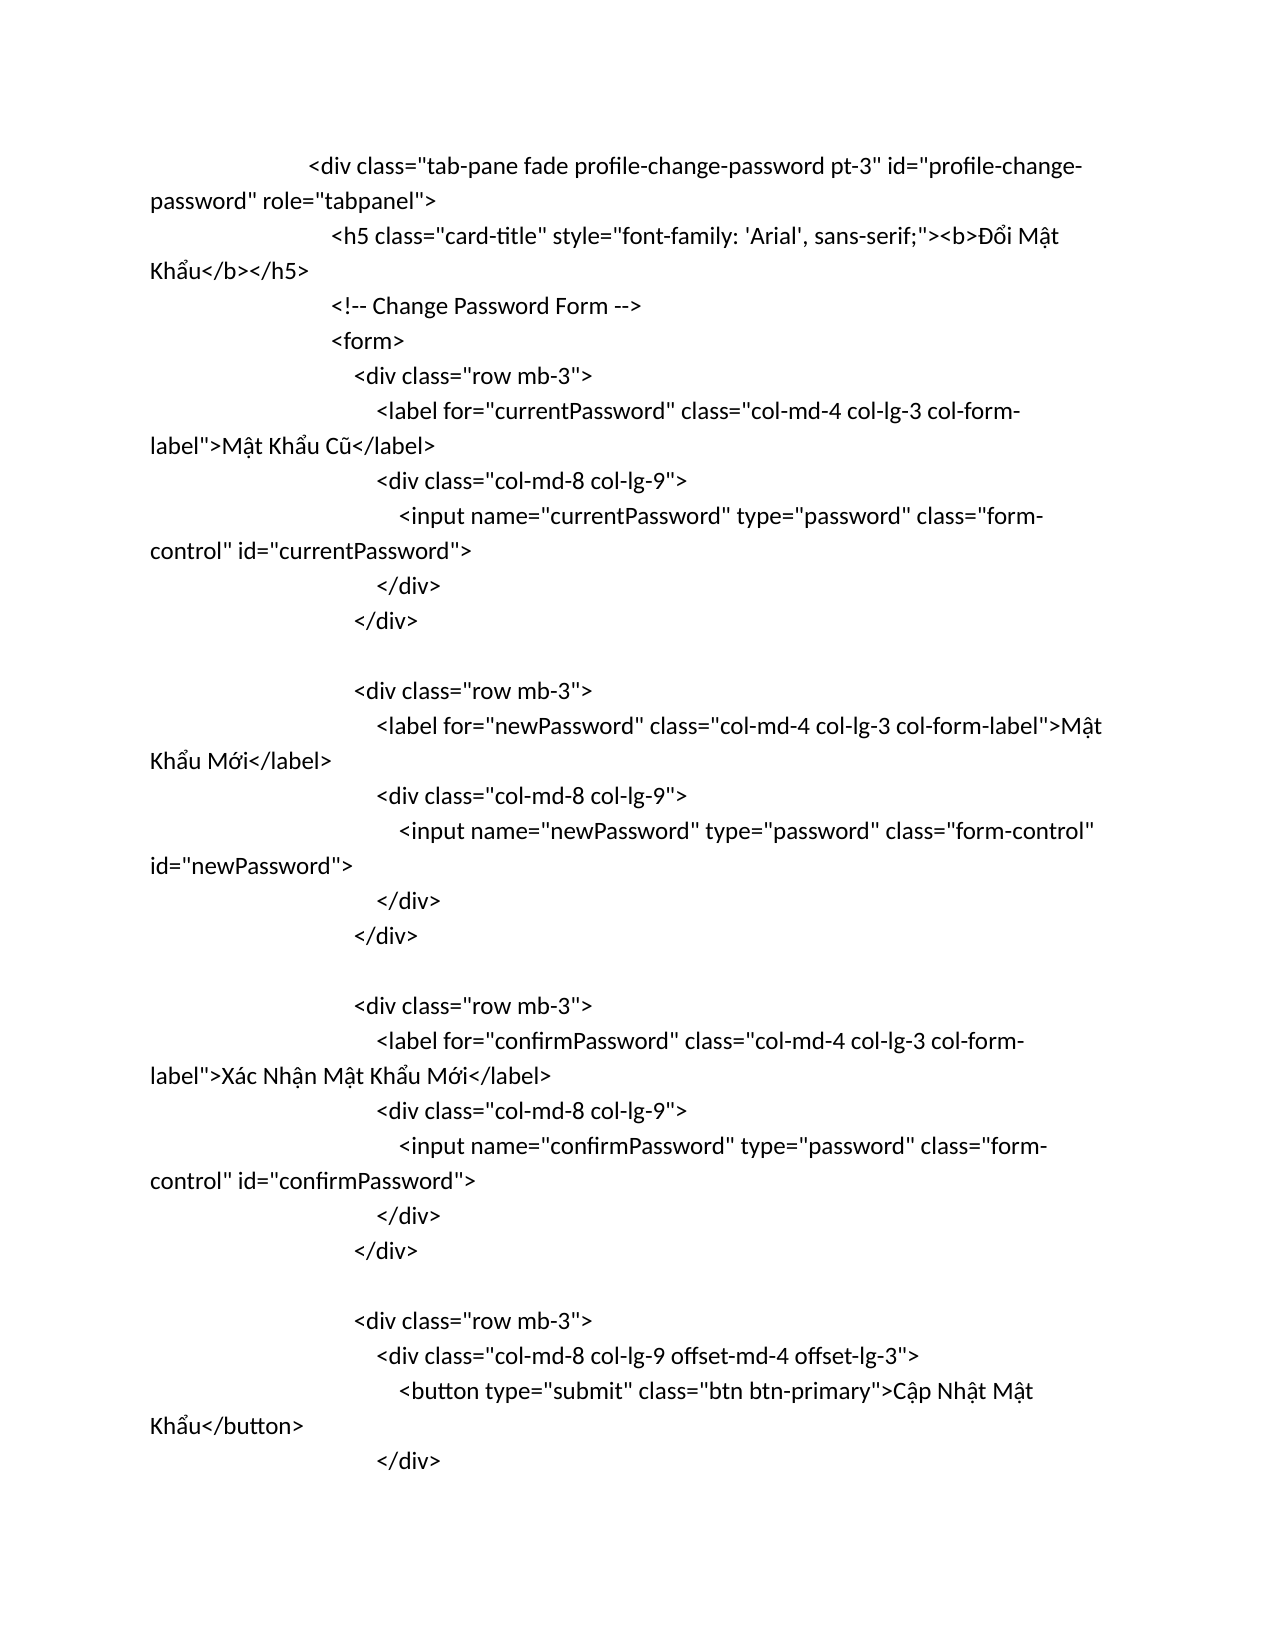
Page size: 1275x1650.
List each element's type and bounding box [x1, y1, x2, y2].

text [150, 150, 1125, 1476]
